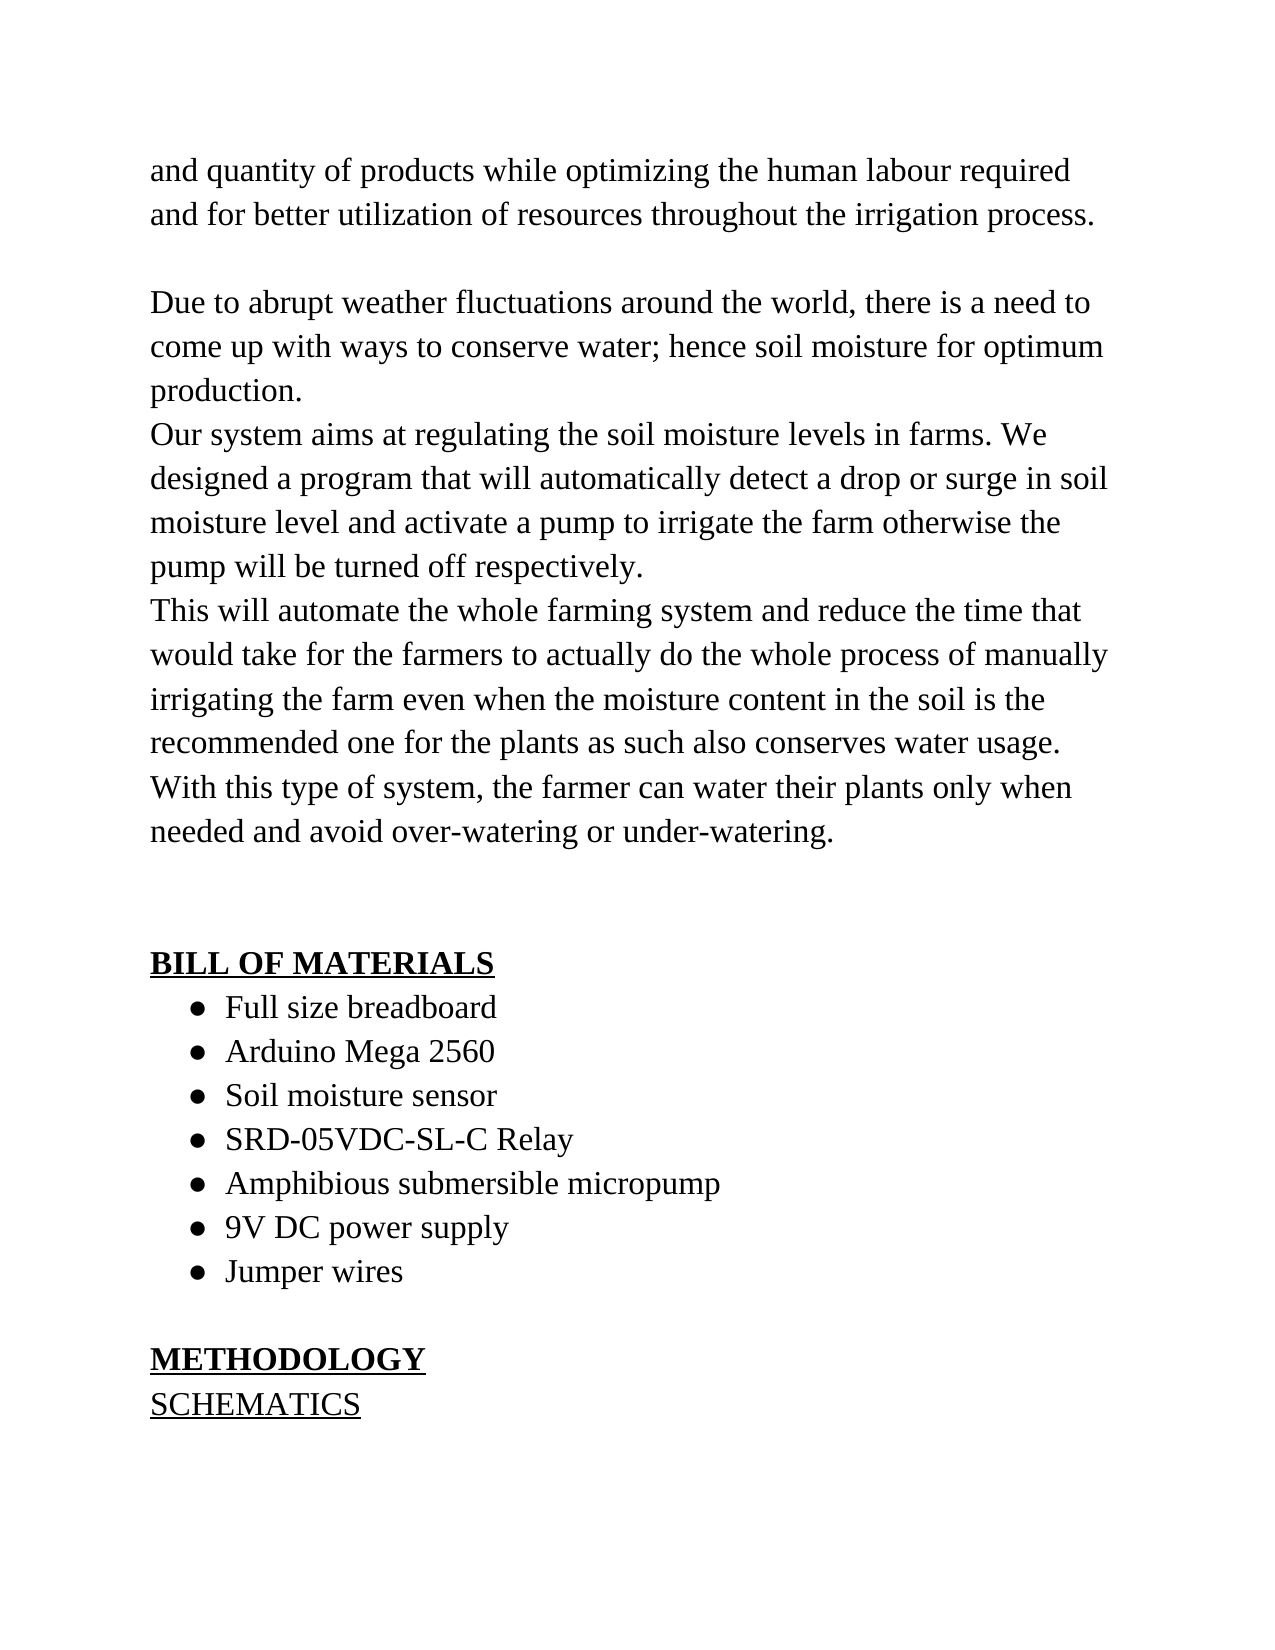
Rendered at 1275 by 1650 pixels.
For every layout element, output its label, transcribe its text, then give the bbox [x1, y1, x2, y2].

text SCHEMATICS [150, 1384, 1125, 1422]
list 9V DC power supply [187, 1207, 1125, 1246]
list Full size breadboard [187, 987, 1125, 1026]
text This will automate the whole farming system and reduce the time that would take for the farmers to actually do the whole process of manually irrigating the farm even when the moisture content in the soil is the recommended one for the plants as such also conserves water usage. With this type of system, the farmer can water their plants only when needed and avoid over-watering or under-watering. [150, 591, 1125, 849]
text METHODOLOGY [150, 1340, 1125, 1378]
list Soil moisture sensor [187, 1075, 1125, 1114]
text Due to abrupt weather fluctuations around the world, there is a need to come up with ways to conserve water; hence soil moisture for optimum production. [150, 282, 1125, 409]
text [150, 150, 1125, 232]
text BILL OF MATERIALS [150, 943, 1125, 981]
list Arduino Mega 2560 [187, 1031, 1125, 1069]
list SRD-05VDC-SL-C Relay [187, 1119, 1125, 1158]
list Jumper wires [187, 1252, 1125, 1290]
list Amphibious submersible micropump [187, 1163, 1125, 1202]
text Our system aims at regulating the soil moisture levels in farms. We designed a program that will automatically detect a drop or surge in soil moisture level and activate a pump to irrigate the farm otherwise the pump will be turned off respectively. [150, 414, 1125, 585]
